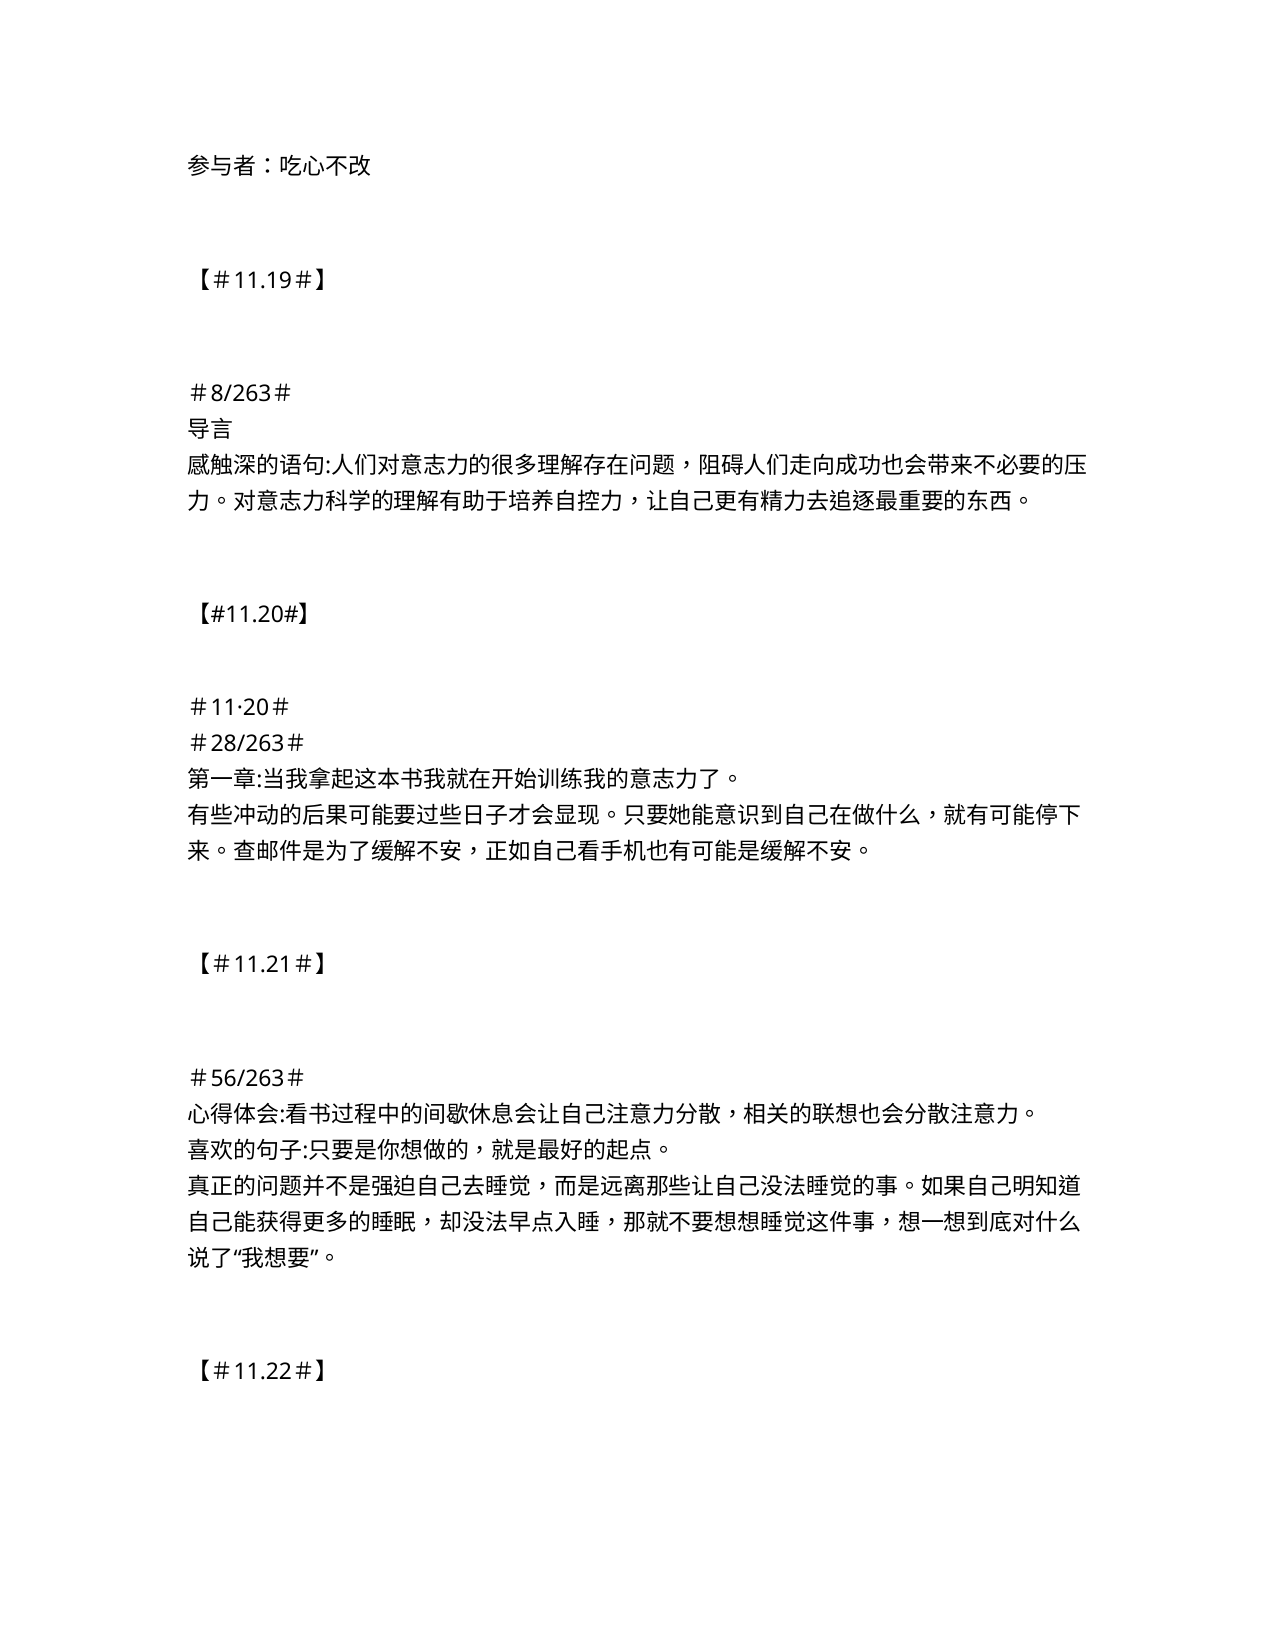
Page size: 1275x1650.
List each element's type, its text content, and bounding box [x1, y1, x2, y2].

text 参与者：吃心不改 [187, 150, 1087, 181]
text 【＃11.19＃】 [187, 263, 1087, 295]
text 【#11.20#】 [187, 598, 1087, 630]
text ＃56/263＃ 心得体会:看书过程中的间歇休息会让自己注意力分散，相关的联想也会分散注意力。 喜欢的句子:只要是你想做的，就是最好的起点。 真正的问题并不是强迫自己去睡觉，而是远离那些让自己没法睡觉的事。如果自己明知道自己能获得更多的睡眠，却没法早点入睡，那就不要想想睡觉这件事，想一想到底对什么说了“我想要”。 [187, 1062, 1087, 1273]
text 【＃11.22＃】 [187, 1355, 1087, 1386]
text ＃8/263＃ 导言 感触深的语句:人们对意志力的很多理解存在问题，阻碍人们走向成功也会带来不必要的压力。对意志力科学的理解有助于培养自控力，让自己更有精力去追逐最重要的东西。 [187, 377, 1087, 516]
text ＃11·20＃ ＃28/263＃ 第一章:当我拿起这本书我就在开始训练我的意志力了。 有些冲动的后果可能要过些日子才会显现。只要她能意识到自己在做什么，就有可能停下来。查邮件是为了缓解不安，正如自己看手机也有可能是缓解不安。 [187, 655, 1087, 866]
text 【＃11.21＃】 [187, 948, 1087, 980]
